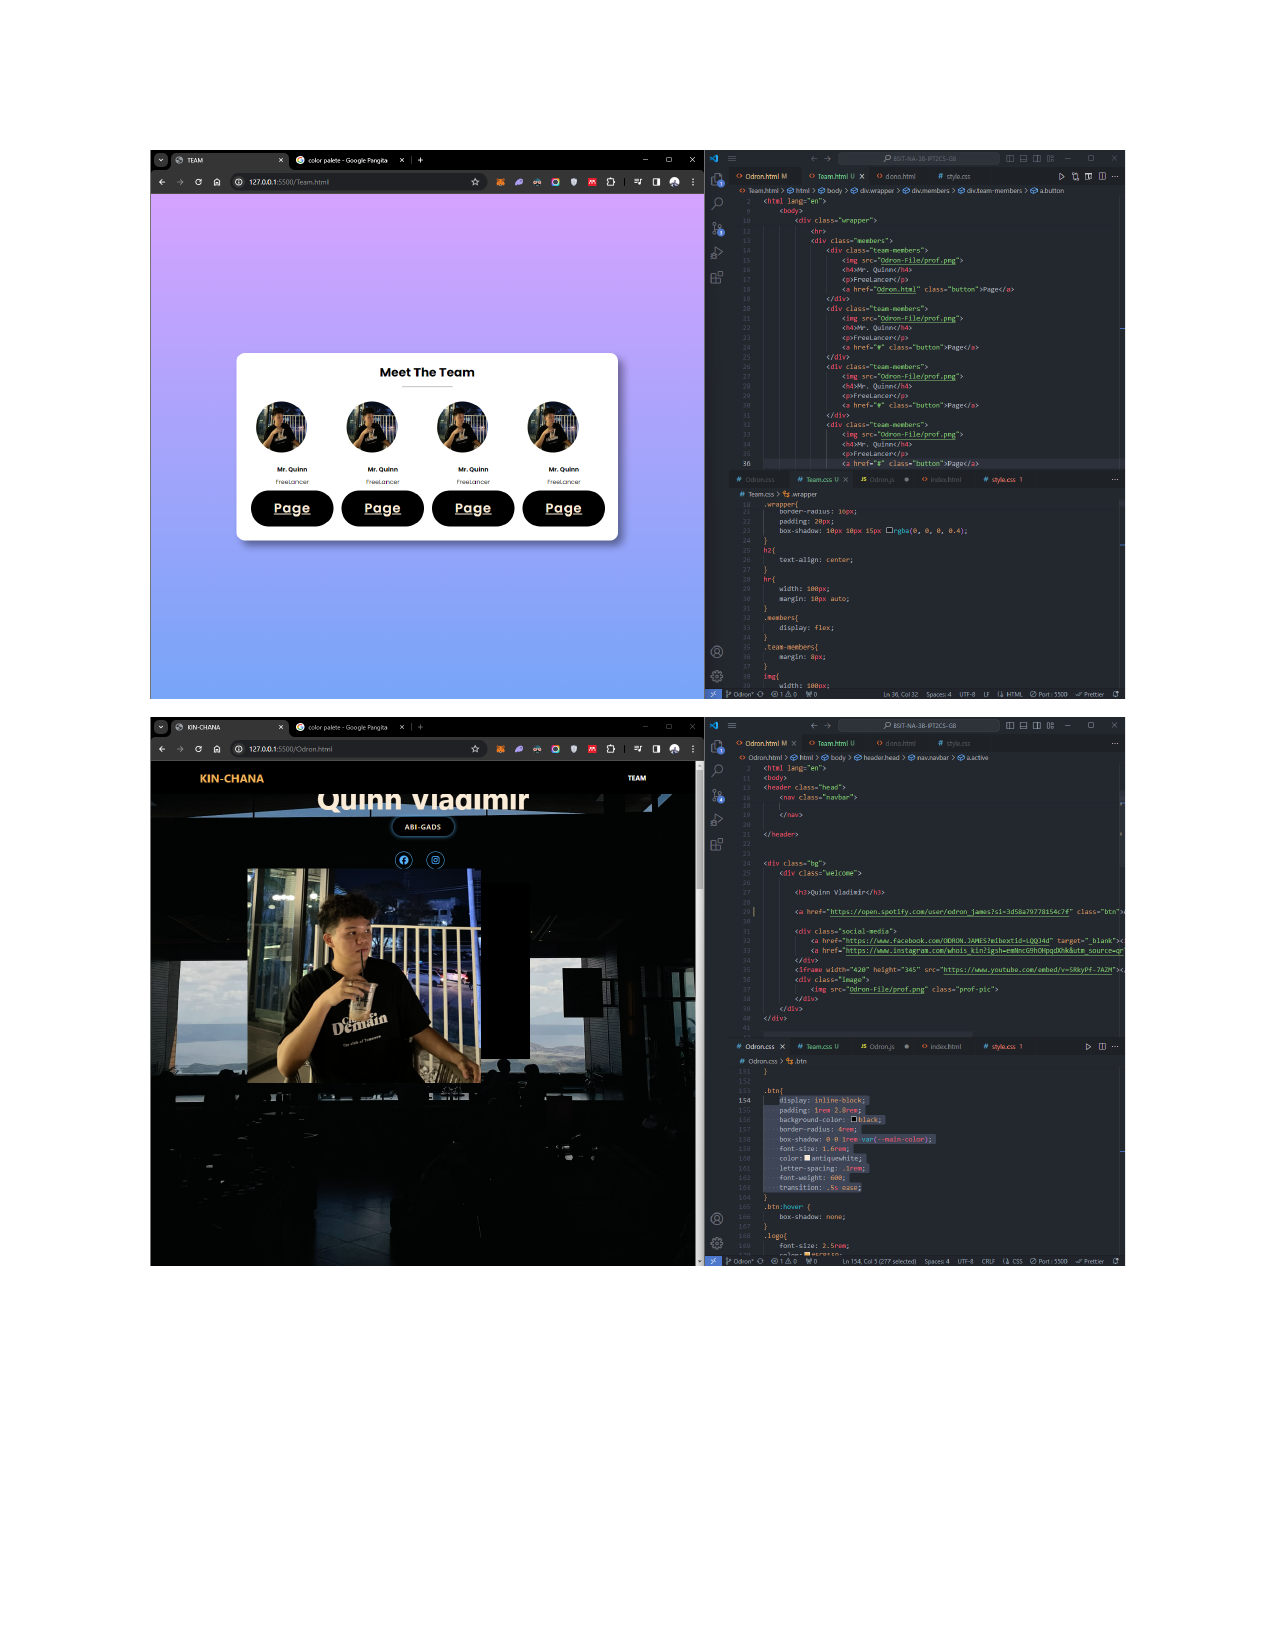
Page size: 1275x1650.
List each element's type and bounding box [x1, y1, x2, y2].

picture [150, 150, 1125, 699]
picture [150, 717, 1125, 1266]
